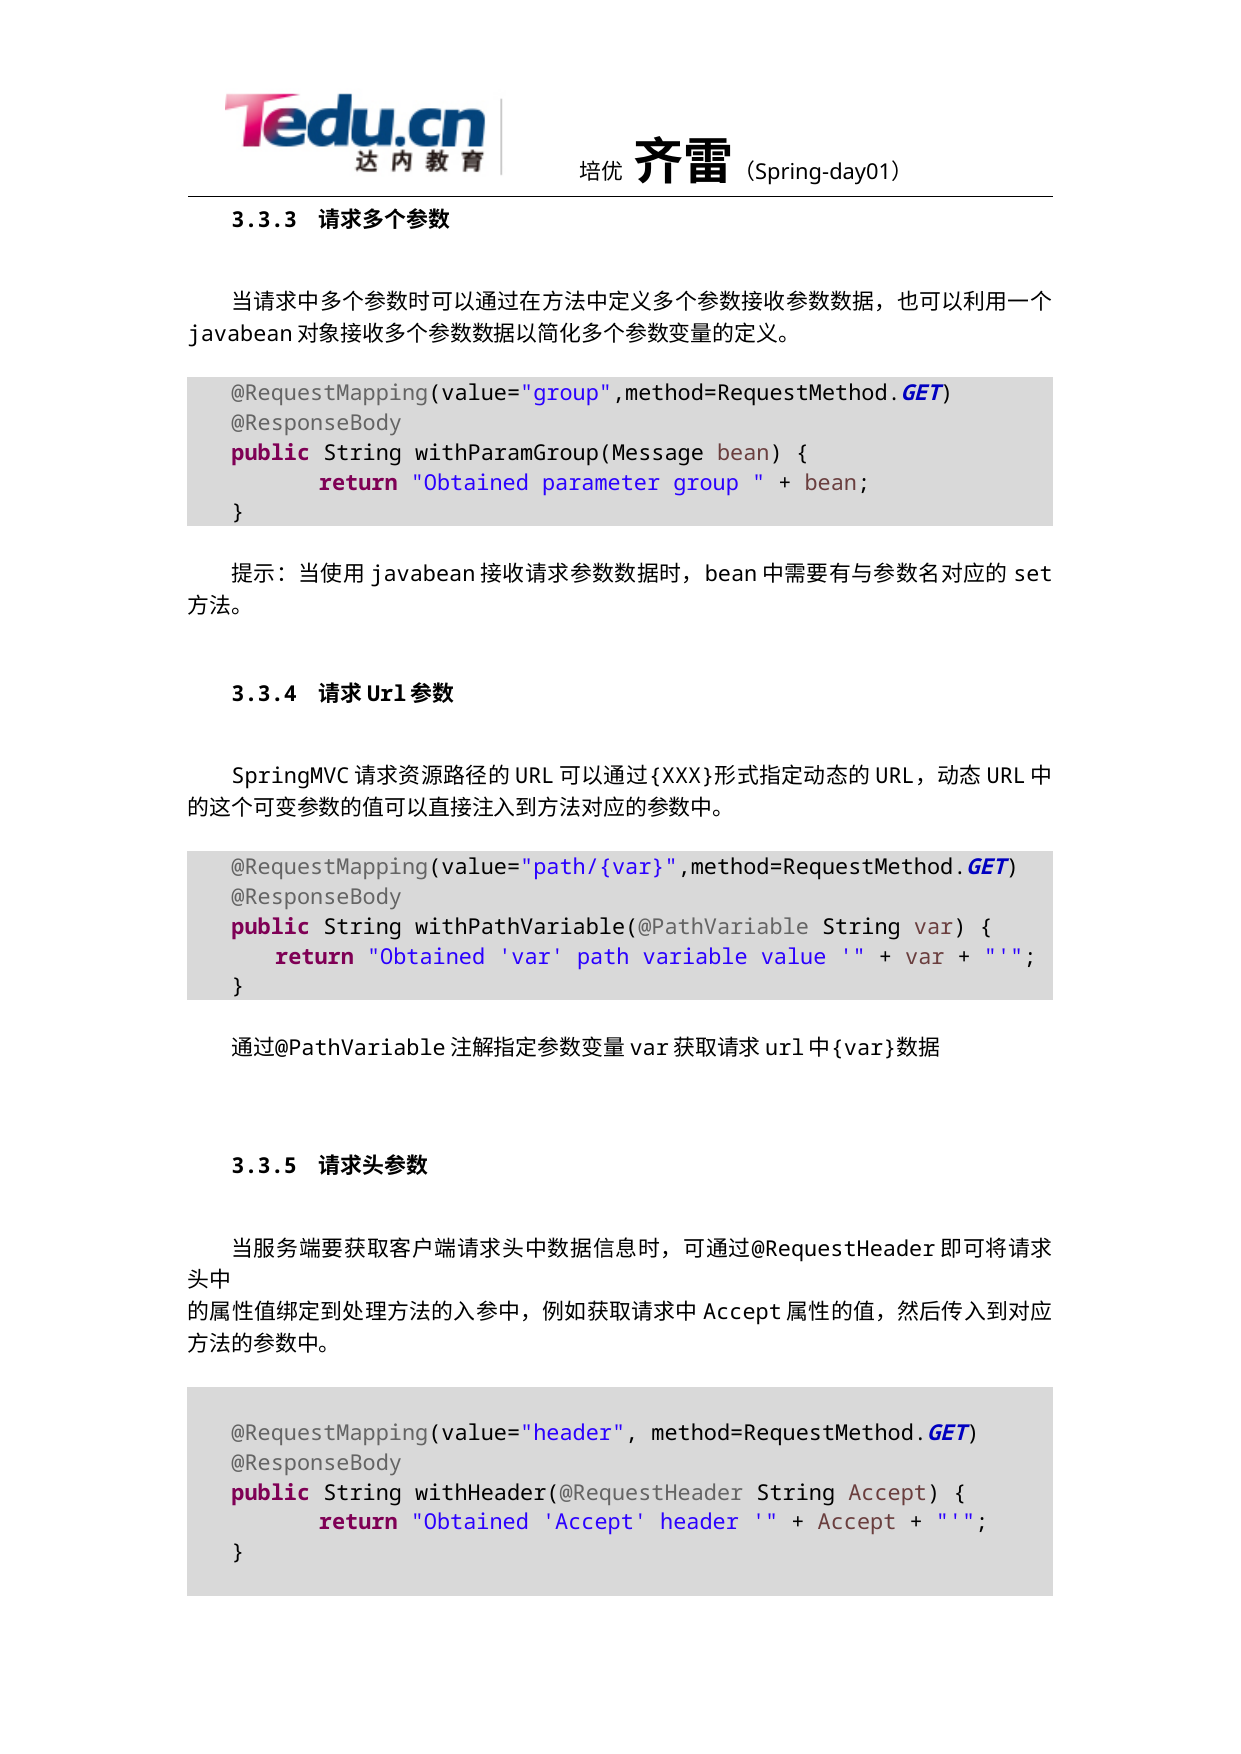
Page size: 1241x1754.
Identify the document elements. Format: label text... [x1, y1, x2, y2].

subtitle 请求Url参数 [231, 676, 1053, 708]
text SpringMVC请求资源路径的URL可以通过{XXX}形式指定动态的URL，动态URL中的这个可变参数的值可以直接注入到方法对应的参数中。 [187, 758, 1053, 822]
text @RequestMapping(value="path/{var}",method=RequestMethod.GET) [187, 851, 1053, 881]
text 的属性值绑定到处理方法的入参中，例如获取请求中Accept属性的值，然后传入到对应方法的参数中。 [187, 1294, 1053, 1357]
text } [187, 971, 1053, 1000]
text public String withHeader(@RequestHeader String Accept) { [187, 1477, 1053, 1506]
subtitle 请求多个参数 [231, 202, 1053, 234]
text 通过@PathVariable注解指定参数变量var获取请求url中{var}数据 [187, 1030, 1053, 1062]
text return "Obtained 'Accept' header '" + Accept + "'"; [187, 1506, 1053, 1536]
text 当服务端要获取客户端请求头中数据信息时，可通过@RequestHeader即可将请求头中 [187, 1231, 1053, 1294]
text @ResponseBody [187, 407, 1053, 437]
picture [225, 88, 507, 180]
text 当请求中多个参数时可以通过在方法中定义多个参数接收参数数据，也可以利用一个javabean对象接收多个参数数据以简化多个参数变量的定义。 [187, 284, 1053, 347]
text @RequestMapping(value="header", method=RequestMethod.GET) [187, 1417, 1053, 1447]
text @ResponseBody [187, 1447, 1053, 1477]
text public String withParamGroup(Message bean) { [187, 437, 1053, 466]
text return "Obtained 'var' path variable value '" + var + "'"; [187, 941, 1053, 971]
text return "Obtained parameter group " + bean; [187, 466, 1053, 496]
text public String withPathVariable(@PathVariable String var) { [187, 911, 1053, 941]
subtitle 请求头参数 [231, 1148, 1053, 1180]
text } [187, 1536, 1053, 1566]
text @ResponseBody [187, 881, 1053, 911]
text @RequestMapping(value="group",method=RequestMethod.GET) [187, 377, 1053, 407]
text 提示：当使用javabean接收请求参数数据时，bean中需要有与参数名对应的set方法。 [187, 556, 1053, 619]
text } [187, 496, 1053, 526]
